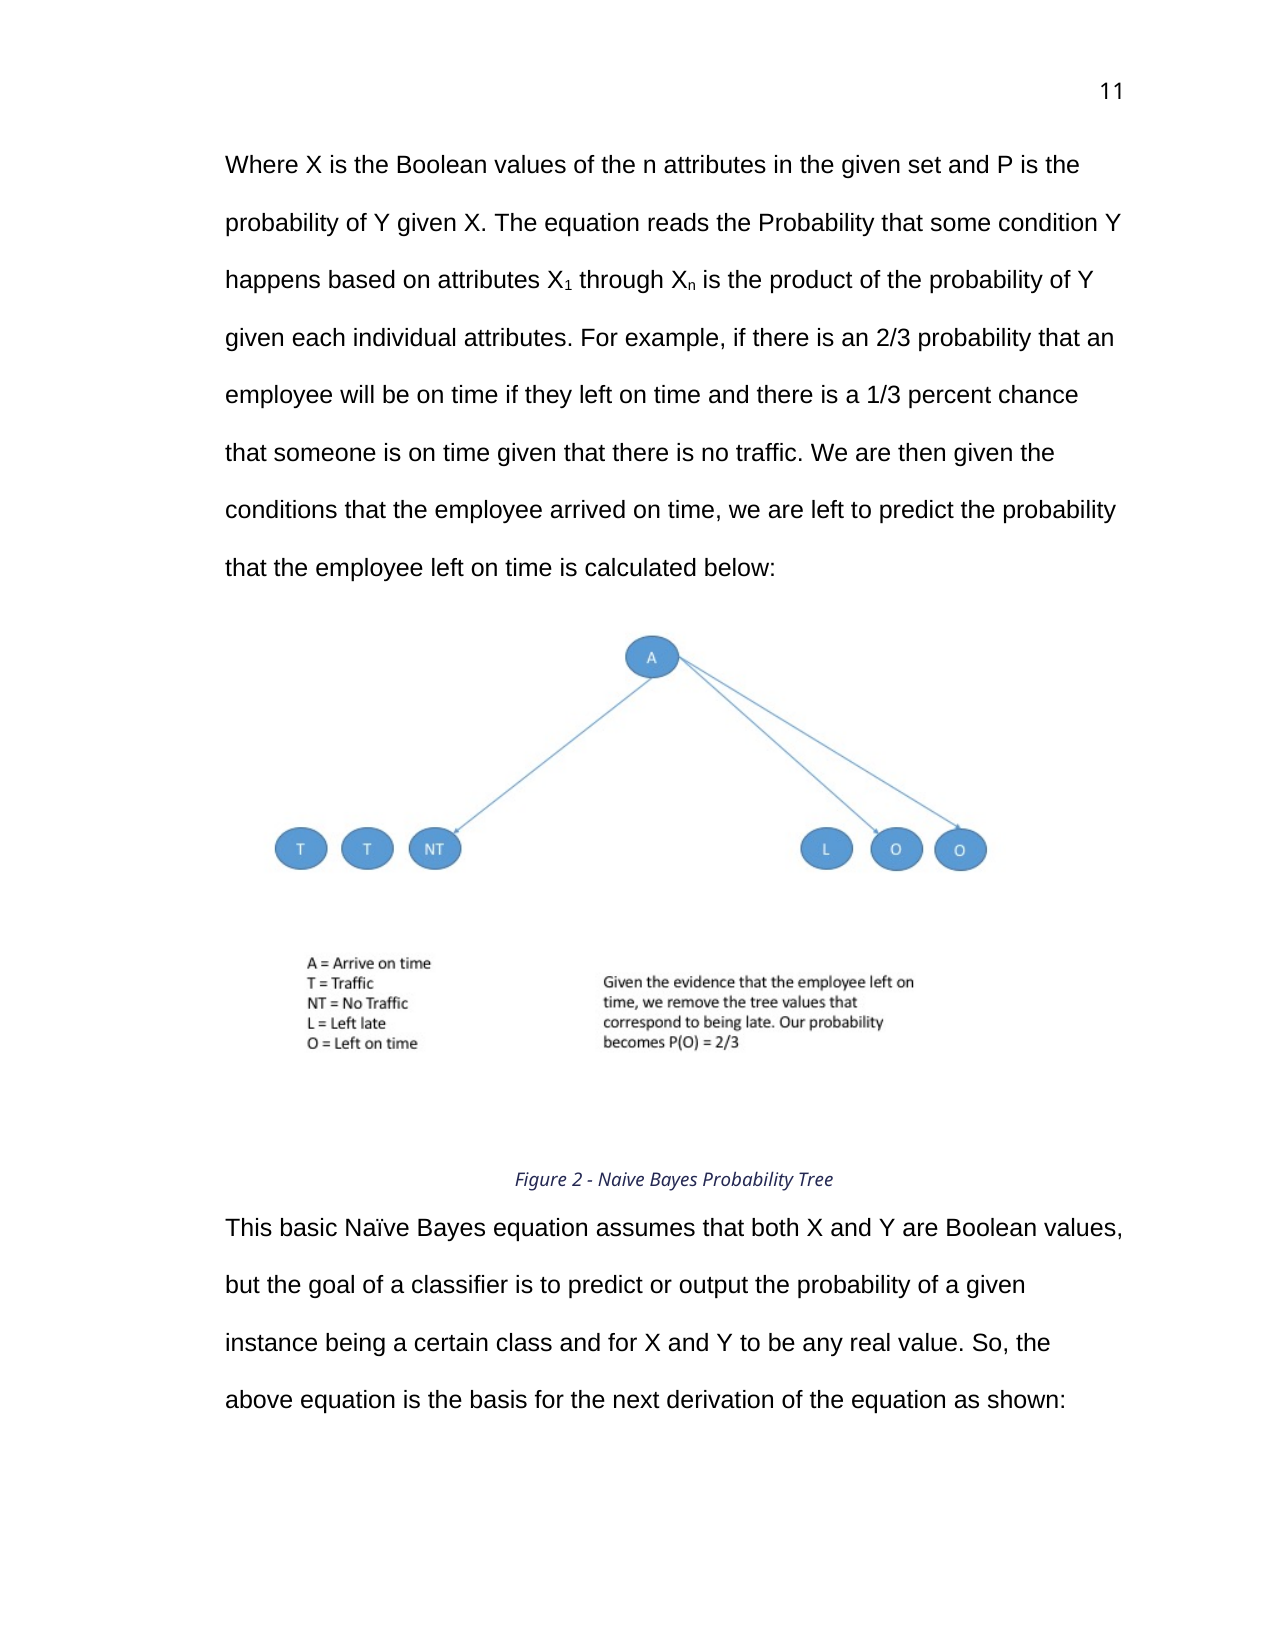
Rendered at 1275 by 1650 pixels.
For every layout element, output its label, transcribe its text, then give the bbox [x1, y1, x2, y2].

picture [225, 612, 1125, 1119]
text Where X is the Boolean values of the n attributes in the given set and P is the probability of Y given X. The equation reads the Probability that some condition Y happens based on attributes X1 through Xn is the product of the probability of Y given each individual attributes. For example, if there is an 2/3 probability that an employee will be on time if they left on time and there is a 1/3 percent chance that someone is on time given that there is no traffic. We are then given the conditions that the employee arrived on time, we are left to predict the probability that the employee left on time is calculated below: [225, 150, 1125, 612]
text This basic Naïve Bayes equation assumes that both X and Y are Boolean values, but the goal of a classifier is to predict or output the probability of a given instance being a certain class and for X and Y to be any real value. So, the above equation is the basis for the next derivation of the equation as shown: [225, 1213, 1125, 1414]
